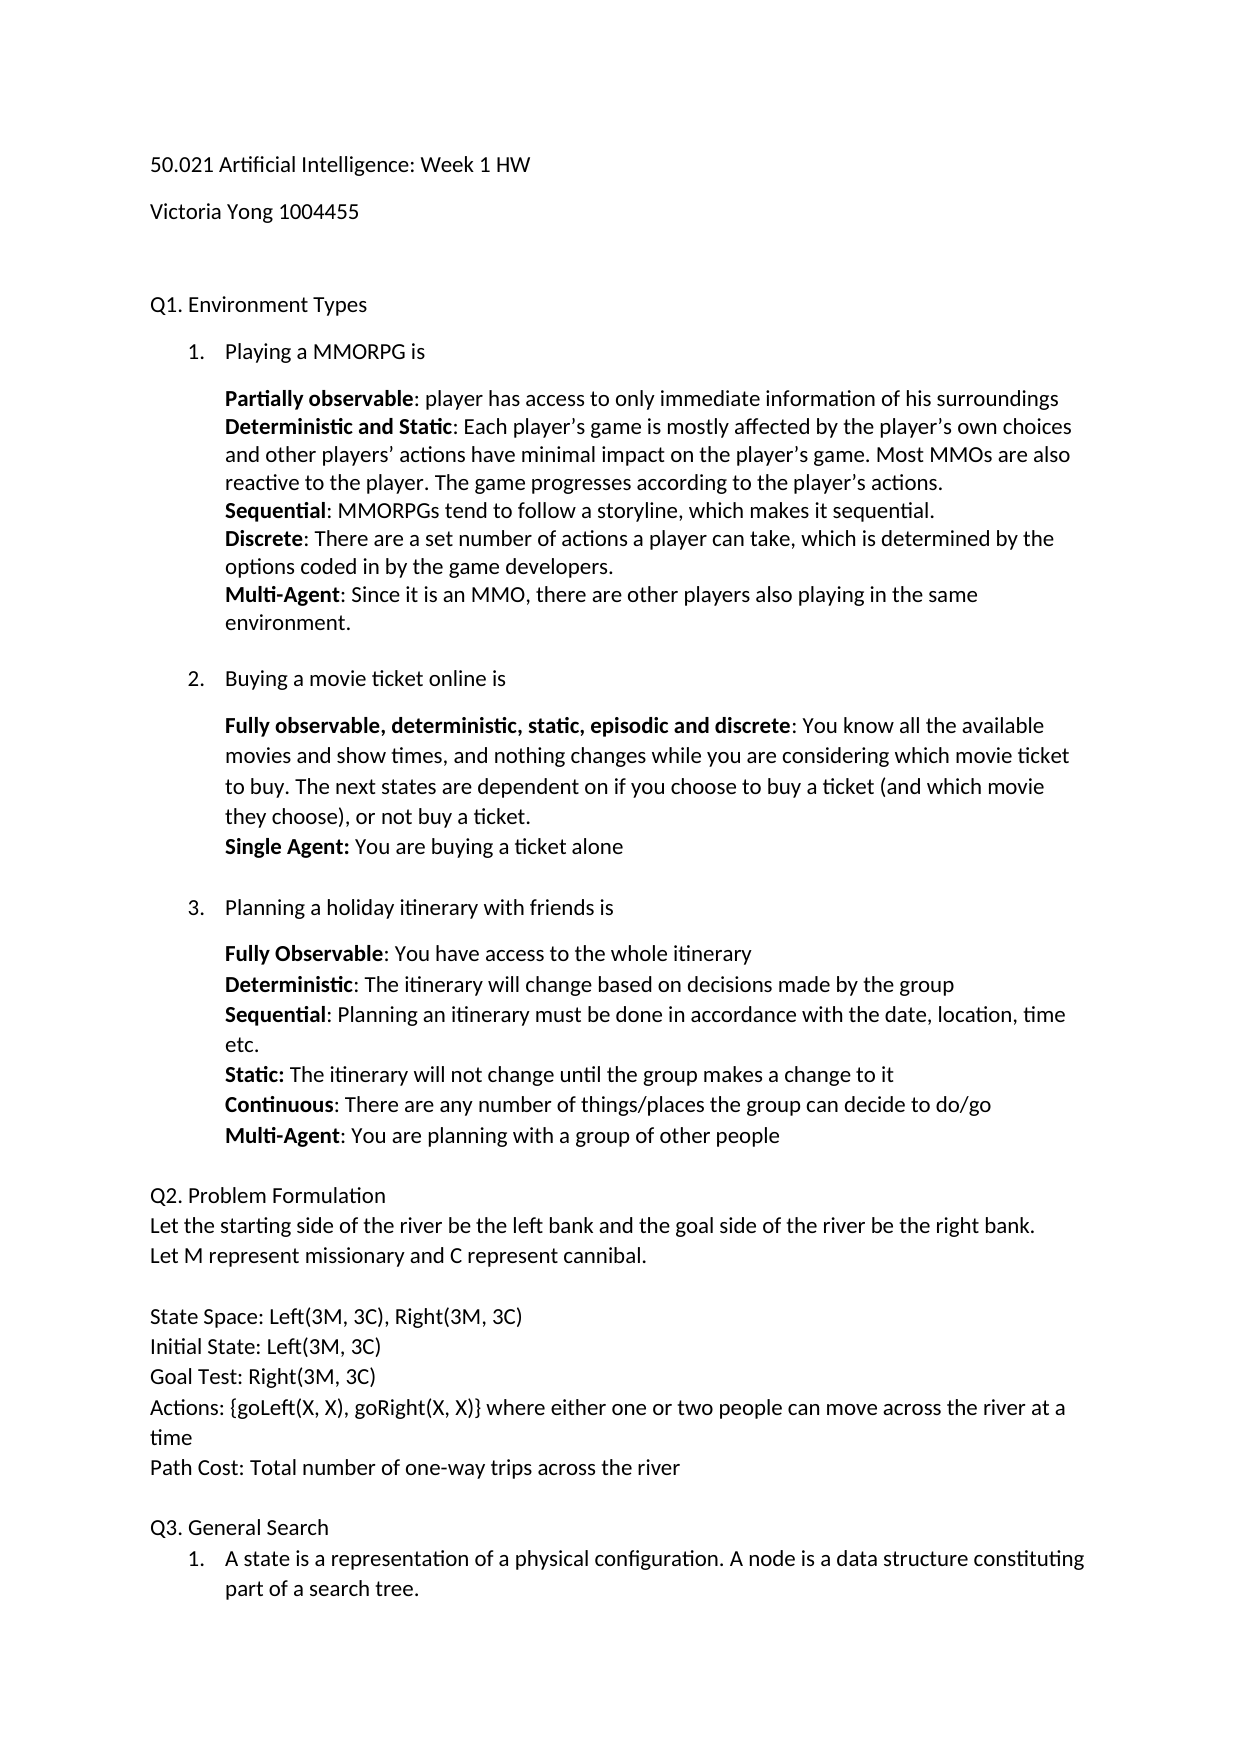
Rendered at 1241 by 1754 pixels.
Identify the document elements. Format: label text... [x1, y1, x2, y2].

list Planning a holiday itinerary with friends is [187, 893, 1090, 921]
text Initial State: Left(3M, 3C) [150, 1332, 1090, 1360]
text Multi-Agent: You are planning with a group of other people [225, 1121, 1090, 1149]
text Continuous: There are any number of things/places the group can decide to do/go [225, 1091, 1090, 1119]
text Goal Test: Right(3M, 3C) [150, 1362, 1090, 1391]
list Playing a MMORPG is [187, 337, 1090, 366]
text Q1. Environment Types [150, 291, 1090, 319]
text Fully Observable: You have access to the whole itinerary [225, 939, 1090, 968]
text Deterministic and Static: Each player’s game is mostly affected by the player’s own choices and other players’ actions have minimal impact on the player’s game. Most MMOs are also reactive to the player. The game progresses according to the player’s actions. [225, 412, 1090, 496]
text Q3. General Search [150, 1513, 1090, 1542]
text Deterministic: The itinerary will change based on decisions made by the group [225, 970, 1090, 998]
text Sequential: Planning an itinerary must be done in accordance with the date, location, time etc. [225, 1000, 1090, 1058]
text Path Cost: Total number of one-way trips across the river [150, 1453, 1090, 1481]
list A state is a representation of a physical configuration. A node is a data structure constituting part of a search tree. [187, 1544, 1090, 1602]
text Fully observable, deterministic, static, episodic and discrete: You know all the available movies and show times, and nothing changes while you are considering which movie ticket to buy. The next states are dependent on if you choose to buy a ticket (and which movie they choose), or not buy a ticket. [225, 711, 1090, 830]
text Static: The itinerary will not change until the group makes a change to it [225, 1060, 1090, 1088]
text State Space: Left(3M, 3C), Right(3M, 3C) [150, 1302, 1090, 1330]
list Buying a movie ticket online is [187, 664, 1090, 693]
text 50.021 Artificial Intelligence: Week 1 HW [150, 150, 1090, 178]
text Multi-Agent: Since it is an MMO, there are other players also playing in the same environment. [225, 581, 1090, 637]
text Partially observable: player has access to only immediate information of his surroundings [225, 384, 1090, 412]
text Actions: {goLeft(X, X), goRight(X, X)} where either one or two people can move across the river at a time [150, 1393, 1090, 1451]
text Victoria Yong 1004455 [150, 197, 1090, 225]
text Let M represent missionary and C represent cannibal. [150, 1242, 1090, 1270]
text Let the starting side of the river be the left bank and the goal side of the river be the right bank. [150, 1211, 1090, 1239]
text Q2. Problem Formulation [150, 1181, 1090, 1209]
text Sequential: MMORPGs tend to follow a storyline, which makes it sequential. [225, 496, 1090, 524]
text Single Agent: You are buying a ticket alone [225, 832, 1090, 860]
text Discrete: There are a set number of actions a player can take, which is determined by the options coded in by the game developers. [225, 524, 1090, 581]
